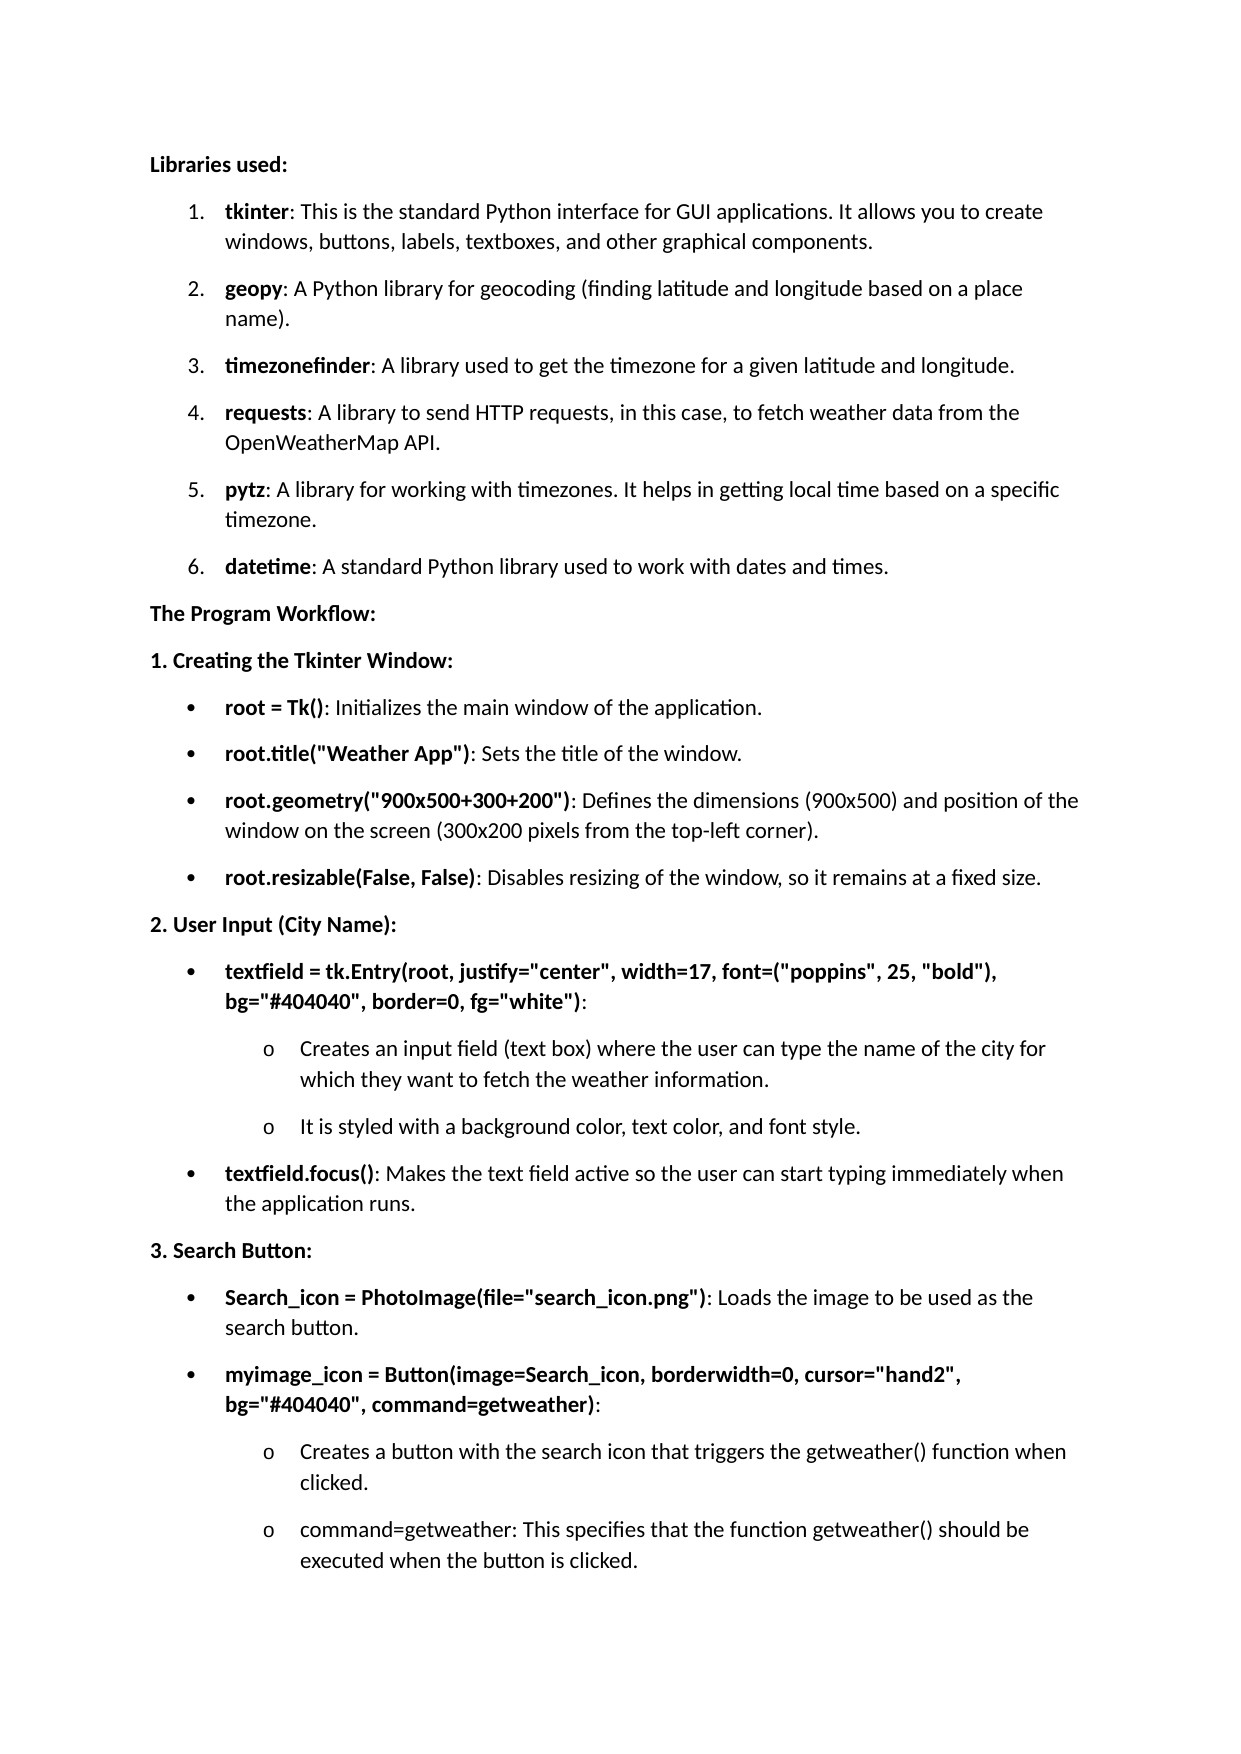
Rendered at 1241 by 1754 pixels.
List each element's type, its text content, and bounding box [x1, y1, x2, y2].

text 1. Creating the Tkinter Window: [150, 646, 1090, 674]
list Creates a button with the search icon that triggers the getweather() function when clicked. [262, 1437, 1090, 1496]
text 3. Search Button: [150, 1236, 1090, 1264]
list root.resizable(False, False): Disables resizing of the window, so it remains at a fixed size. [187, 863, 1090, 892]
list timezonefinder: A library used to get the timezone for a given latitude and longitude. [187, 351, 1090, 379]
list requests: A library to send HTTP requests, in this case, to fetch weather data from the OpenWeatherMap API. [187, 398, 1090, 456]
list pytz: A library for working with timezones. It helps in getting local time based on a specific timezone. [187, 475, 1090, 533]
list Creates an input field (text box) where the user can type the name of the city for which they want to fetch the weather information. [262, 1034, 1090, 1093]
text The Program Workflow: [150, 599, 1090, 627]
text Libraries used: [150, 150, 1090, 178]
list geopy: A Python library for geocoding (finding latitude and longitude based on a place name). [187, 274, 1090, 332]
list datetime: A standard Python library used to work with dates and times. [187, 552, 1090, 580]
list root.geometry("900x500+300+200"): Defines the dimensions (900x500) and position of the window on the screen (300x200 pixels from the top-left corner). [187, 786, 1090, 845]
list Search_icon = PhotoImage(file="search_icon.png"): Loads the image to be used as the search button. [187, 1283, 1090, 1342]
text 2. User Input (City Name): [150, 910, 1090, 938]
list tkinter: This is the standard Python interface for GUI applications. It allows you to create windows, buttons, labels, textboxes, and other graphical components. [187, 197, 1090, 255]
list textfield.focus(): Makes the text field active so the user can start typing immediately when the application runs. [187, 1159, 1090, 1218]
list root.title("Weather App"): Sets the title of the window. [187, 739, 1090, 768]
list command=getweather: This specifies that the function getweather() should be executed when the button is clicked. [262, 1515, 1090, 1574]
list textfield = tk.Entry(root, justify="center", width=17, font=("poppins", 25, "bold"), bg="#404040", border=0, fg="white"): [187, 957, 1090, 1016]
list myimage_icon = Button(image=Search_icon, borderwidth=0, cursor="hand2", bg="#404040", command=getweather): [187, 1360, 1090, 1419]
list root = Tk(): Initializes the main window of the application. [187, 693, 1090, 721]
list It is styled with a background color, text color, and font style. [262, 1112, 1090, 1141]
